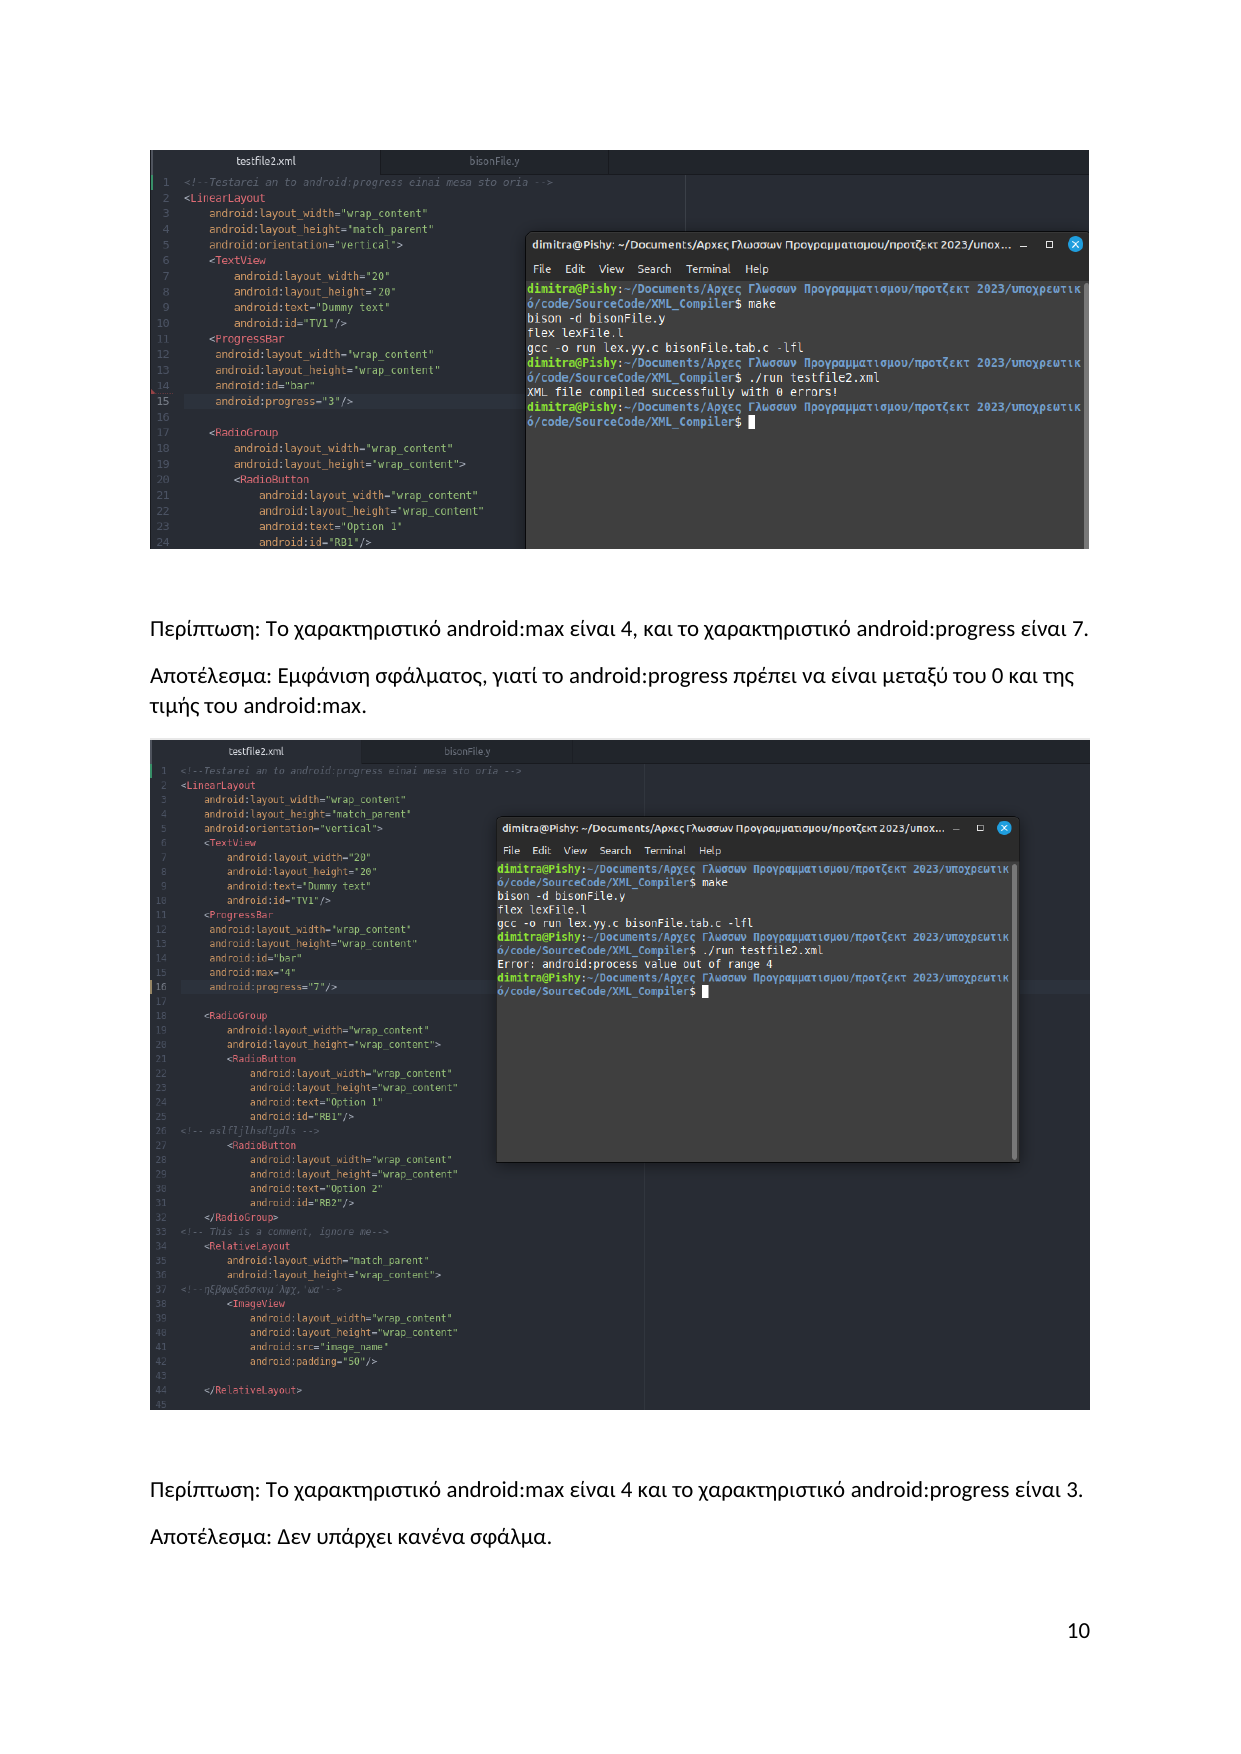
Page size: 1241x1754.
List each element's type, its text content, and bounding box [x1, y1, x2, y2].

picture [150, 150, 1089, 549]
text Περίπτωση: Το χαρακτηριστικό android:max είναι 4 και το χαρακτηριστικό android:progress είναι 3. [150, 1475, 1090, 1503]
picture [150, 738, 1090, 1410]
text Αποτέλεσμα: Εμφάνιση σφάλματος, γιατί το android:progress πρέπει να είναι μεταξύ του 0 και της τιμής του android:max. [150, 661, 1090, 719]
text Αποτέλεσμα: Δεν υπάρχει κανένα σφάλμα. [150, 1522, 1090, 1550]
text Περίπτωση: Το χαρακτηριστικό android:max είναι 4, και το χαρακτηριστικό android:progress είναι 7. [150, 614, 1090, 642]
